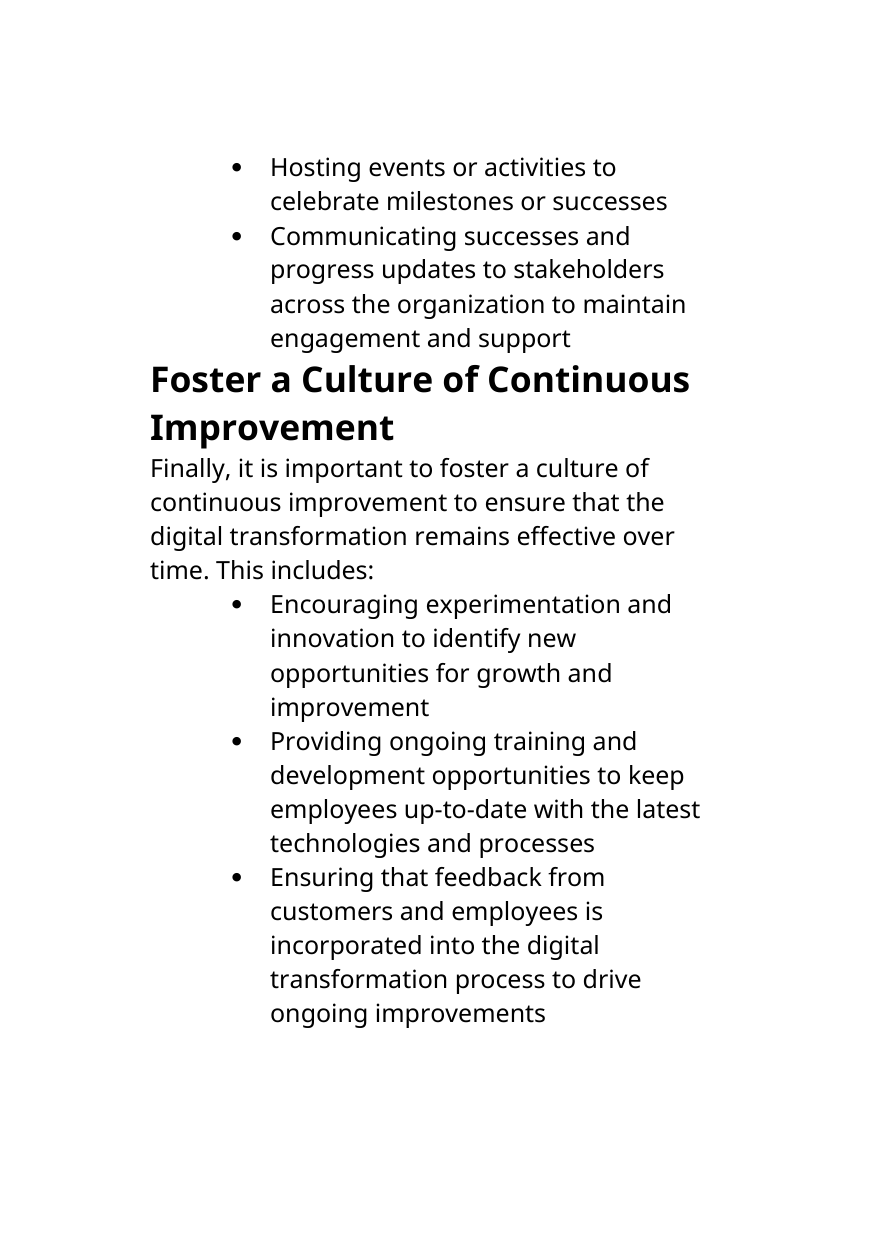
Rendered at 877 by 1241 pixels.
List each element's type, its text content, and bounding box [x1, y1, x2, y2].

list Hosting events or activities to celebrate milestones or successes [232, 150, 727, 218]
list Encouraging experimentation and innovation to identify new opportunities for growth and improvement [232, 587, 727, 723]
list Ensuring that feedback from customers and employees is incorporated into the digital transformation process to drive ongoing improvements [232, 859, 727, 1030]
subtitle Foster a Culture of Continuous Improvement [150, 354, 727, 451]
list Providing ongoing training and development opportunities to keep employees up-to-date with the latest technologies and processes [232, 723, 727, 859]
list Communicating successes and progress updates to stakeholders across the organization to maintain engagement and support [232, 218, 727, 354]
text Finally, it is important to foster a culture of continuous improvement to ensure that the digital transformation remains effective over time. This includes: [150, 451, 727, 587]
